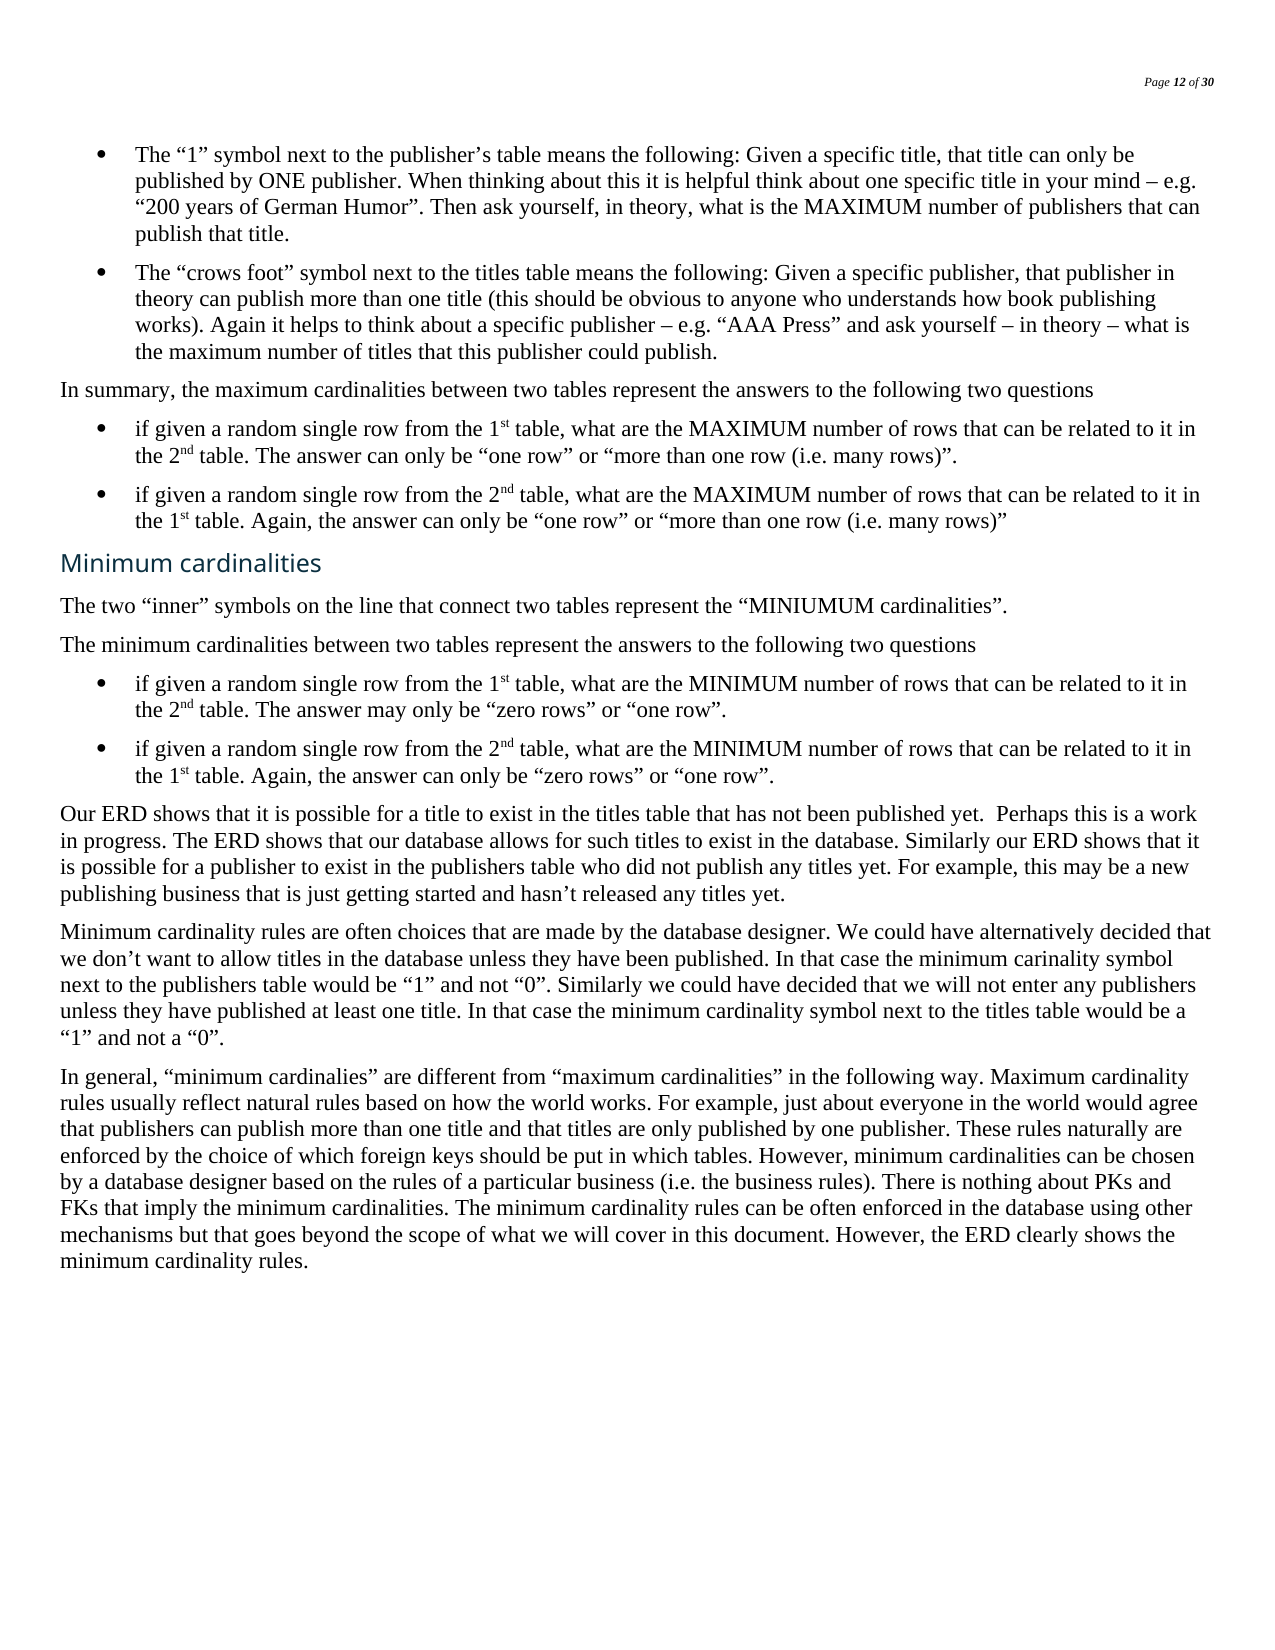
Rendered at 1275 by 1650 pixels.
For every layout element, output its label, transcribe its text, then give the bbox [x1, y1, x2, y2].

text Minimum cardinality rules are often choices that are made by the database designer. We could have alternatively decided that we don’t want to allow titles in the database unless they have been published. In that case the minimum carinality symbol next to the publishers table would be “1” and not “0”. Similarly we could have decided that we will not enter any publishers unless they have published at least one title. In that case the minimum cardinality symbol next to the titles table would be a “1” and not a “0”. [60, 918, 1215, 1050]
text In general, “minimum cardinalies” are different from “maximum cardinalities” in the following way. Maximum cardinality rules usually reflect natural rules based on how the world works. For example, just about everyone in the world would agree that publishers can publish more than one title and that titles are only published by one publisher. These rules naturally are enforced by the choice of which foreign keys should be put in which tables. However, minimum cardinalities can be chosen by a database designer based on the rules of a particular business (i.e. the business rules). There is nothing about PKs and FKs that imply the minimum cardinalities. The minimum cardinality rules can be often enforced in the database using other mechanisms but that goes beyond the scope of what we will cover in this document. However, the ERD clearly shows the minimum cardinality rules. [60, 1063, 1215, 1273]
list The “crows foot” symbol next to the titles table means the following: Given a specific publisher, that publisher in theory can publish more than one title (this should be obvious to anyone who understands how book publishing works). Again it helps to think about a specific publisher – e.g. “AAA Press” and ask yourself – in theory – what is the maximum number of titles that this publisher could publish. [97, 259, 1215, 364]
list if given a random single row from the 1st table, what are the MINIMUM number of rows that can be related to it in the 2nd table. The answer may only be “zero rows” or “one row”. [97, 670, 1215, 723]
text The minimum cardinalities between two tables represent the answers to the following two questions [60, 631, 1215, 658]
list if given a random single row from the 2nd table, what are the MAXIMUM number of rows that can be related to it in the 1st table. Again, the answer can only be “one row” or “more than one row (i.e. many rows)” [97, 481, 1215, 533]
list The “1” symbol next to the publisher’s table means the following: Given a specific title, that title can only be published by ONE publisher. When thinking about this it is helpful think about one specific title in your mind – e.g. “200 years of German Humor”. Then ask yourself, in theory, what is the MAXIMUM number of publishers that can publish that title. [97, 141, 1215, 246]
subtitle Minimum cardinalities [60, 546, 1215, 580]
text The two “inner” symbols on the line that connect two tables represent the “MINIUMUM cardinalities”. [60, 592, 1215, 619]
list if given a random single row from the 1st table, what are the MAXIMUM number of rows that can be related to it in the 2nd table. The answer can only be “one row” or “more than one row (i.e. many rows)”. [97, 415, 1215, 468]
list if given a random single row from the 2nd table, what are the MINIMUM number of rows that can be related to it in the 1st table. Again, the answer can only be “zero rows” or “one row”. [97, 735, 1215, 788]
text In summary, the maximum cardinalities between two tables represent the answers to the following two questions [60, 377, 1215, 403]
text Our ERD shows that it is possible for a title to exist in the titles table that has not been published yet. Perhaps this is a work in progress. The ERD shows that our database allows for such titles to exist in the database. Similarly our ERD shows that it is possible for a publisher to exist in the publishers table who did not publish any titles yet. For example, this may be a new publishing business that is just getting started and hasn’t released any titles yet. [60, 801, 1215, 906]
